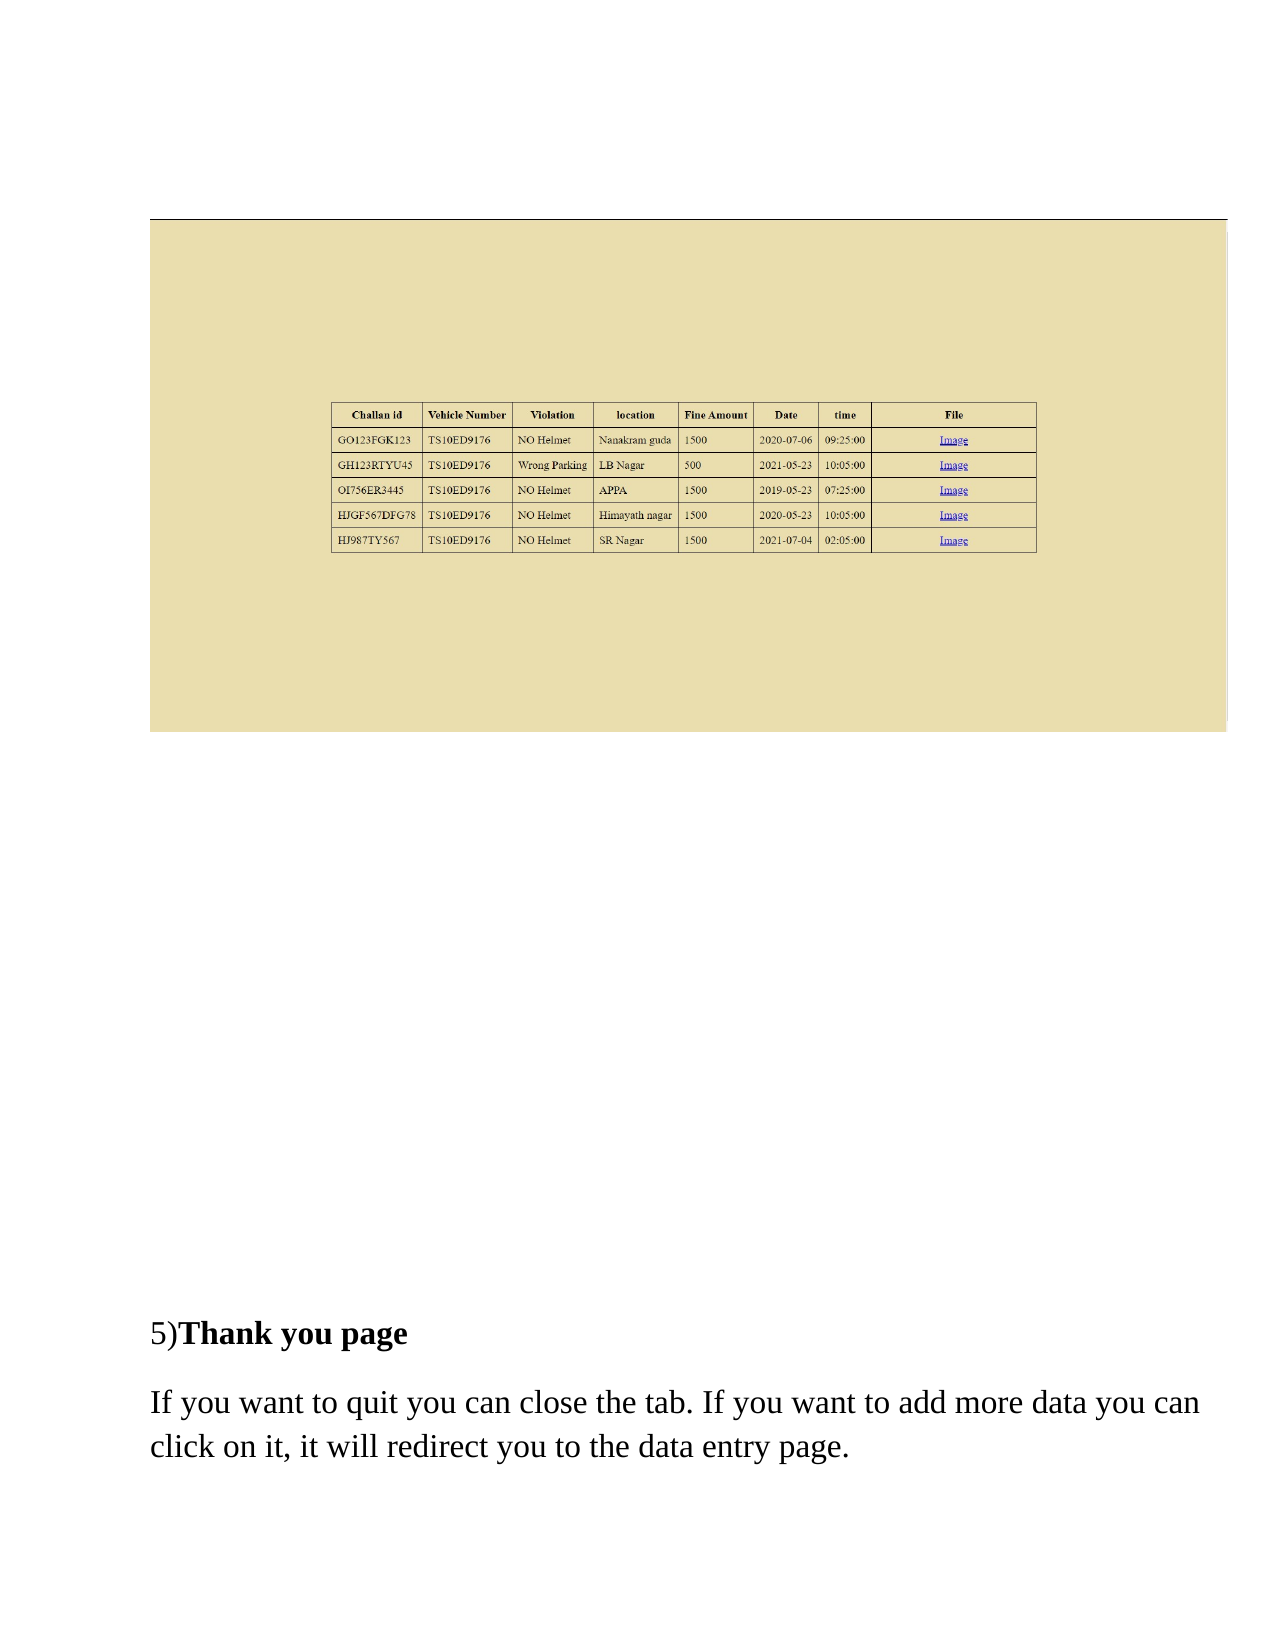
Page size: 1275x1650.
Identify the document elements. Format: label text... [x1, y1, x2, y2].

picture [150, 219, 1228, 732]
text 5)Thank you page [150, 1313, 1228, 1351]
text If you want to quit you can close the tab. If you want to add more data you can click on it, it will redirect you to the data entry page. [150, 1382, 1228, 1464]
